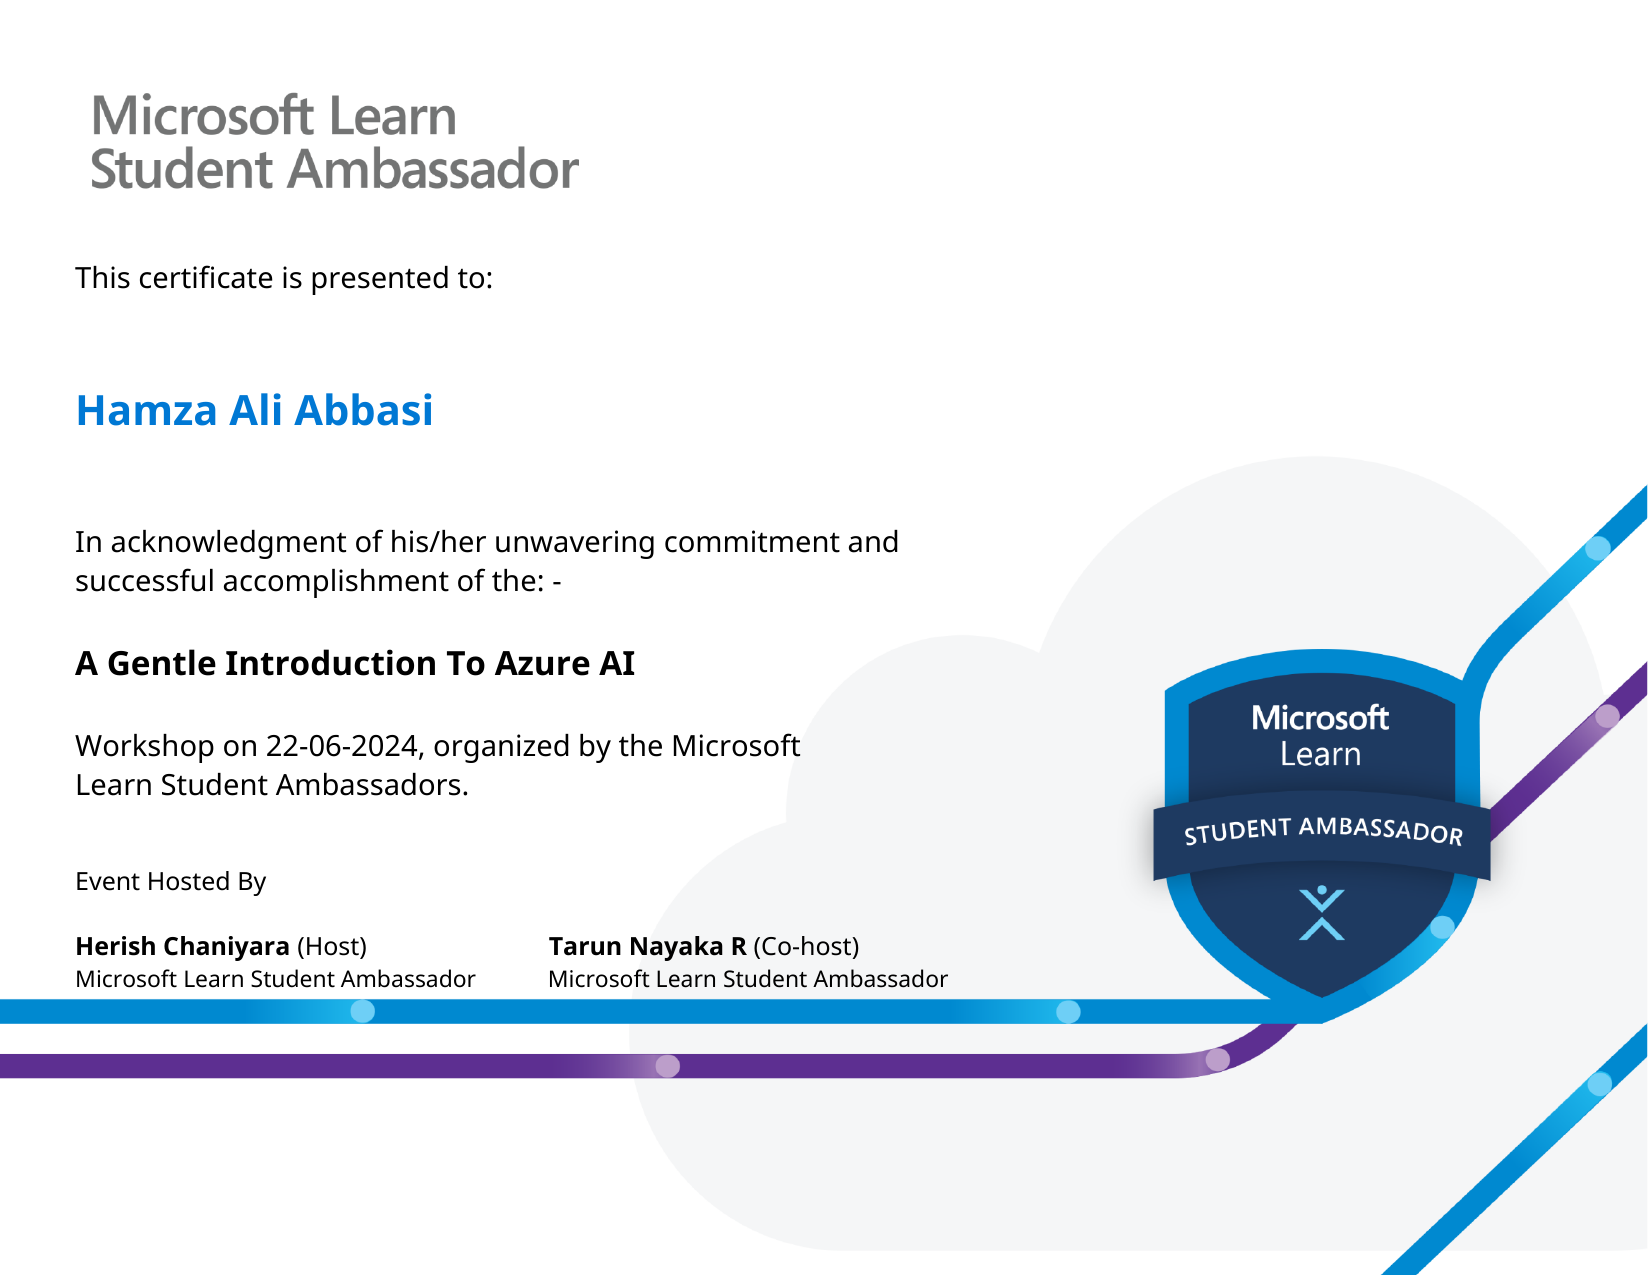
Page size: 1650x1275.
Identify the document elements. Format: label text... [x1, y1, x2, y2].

table_cell Event Hosted By Herish Chaniyara (Host) Tarun Nayaka R (Co-host) Microsoft Learn Student Ambassador Microsoft Learn Student Ambassador [64, 844, 1135, 994]
table_header This certificate is presented to: [64, 258, 1135, 297]
table_cell In acknowledgment of his/her unwavering commitment and successful accomplishment of the: - A Gentle Introduction To Azure AI Workshop on 22-06-2024, organized by the Microsoft Learn Student Ambassadors. [64, 521, 1135, 844]
table_cell [64, 994, 1135, 1144]
picture [0, 0, 1648, 1275]
table_cell Hamza Ali Abbasi [64, 297, 1135, 521]
